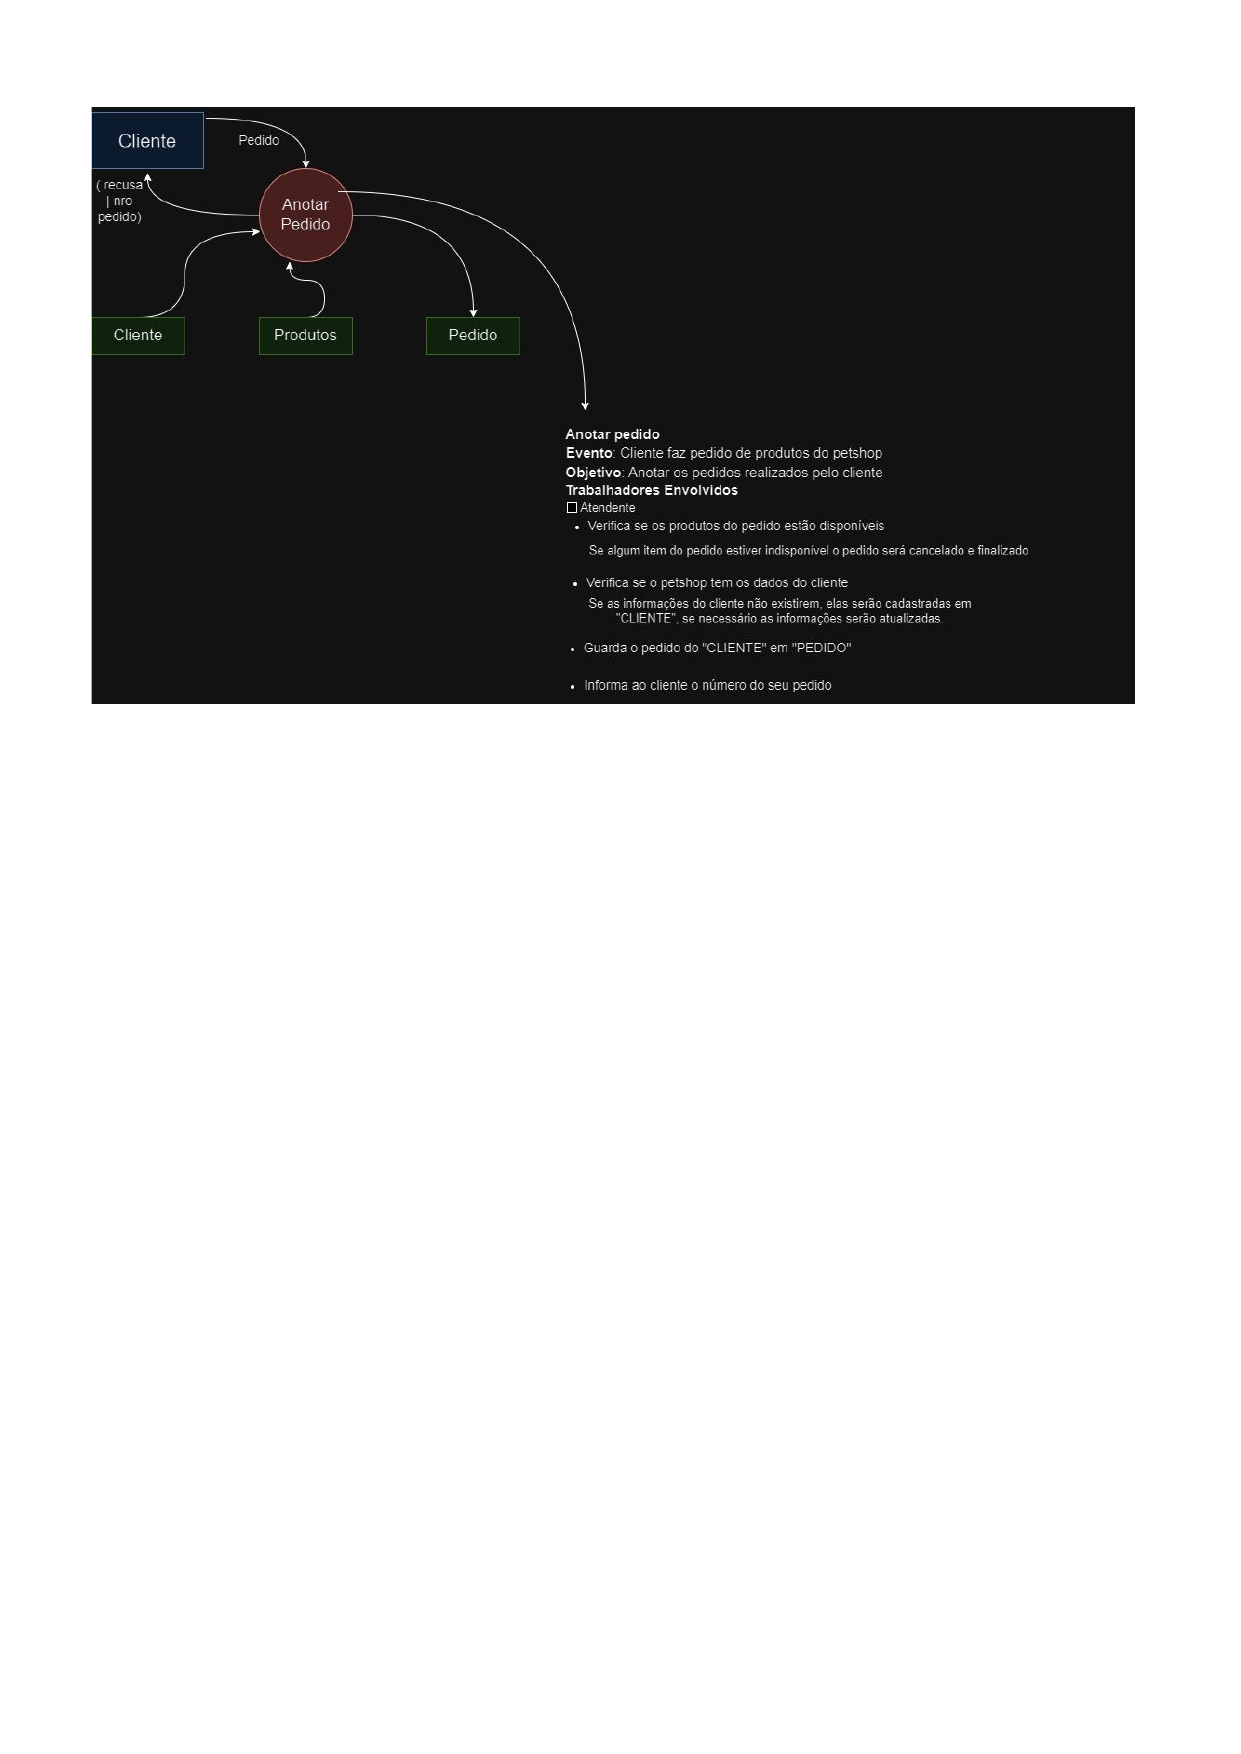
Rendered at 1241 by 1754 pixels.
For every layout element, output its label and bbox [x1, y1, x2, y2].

picture [91, 107, 1135, 704]
